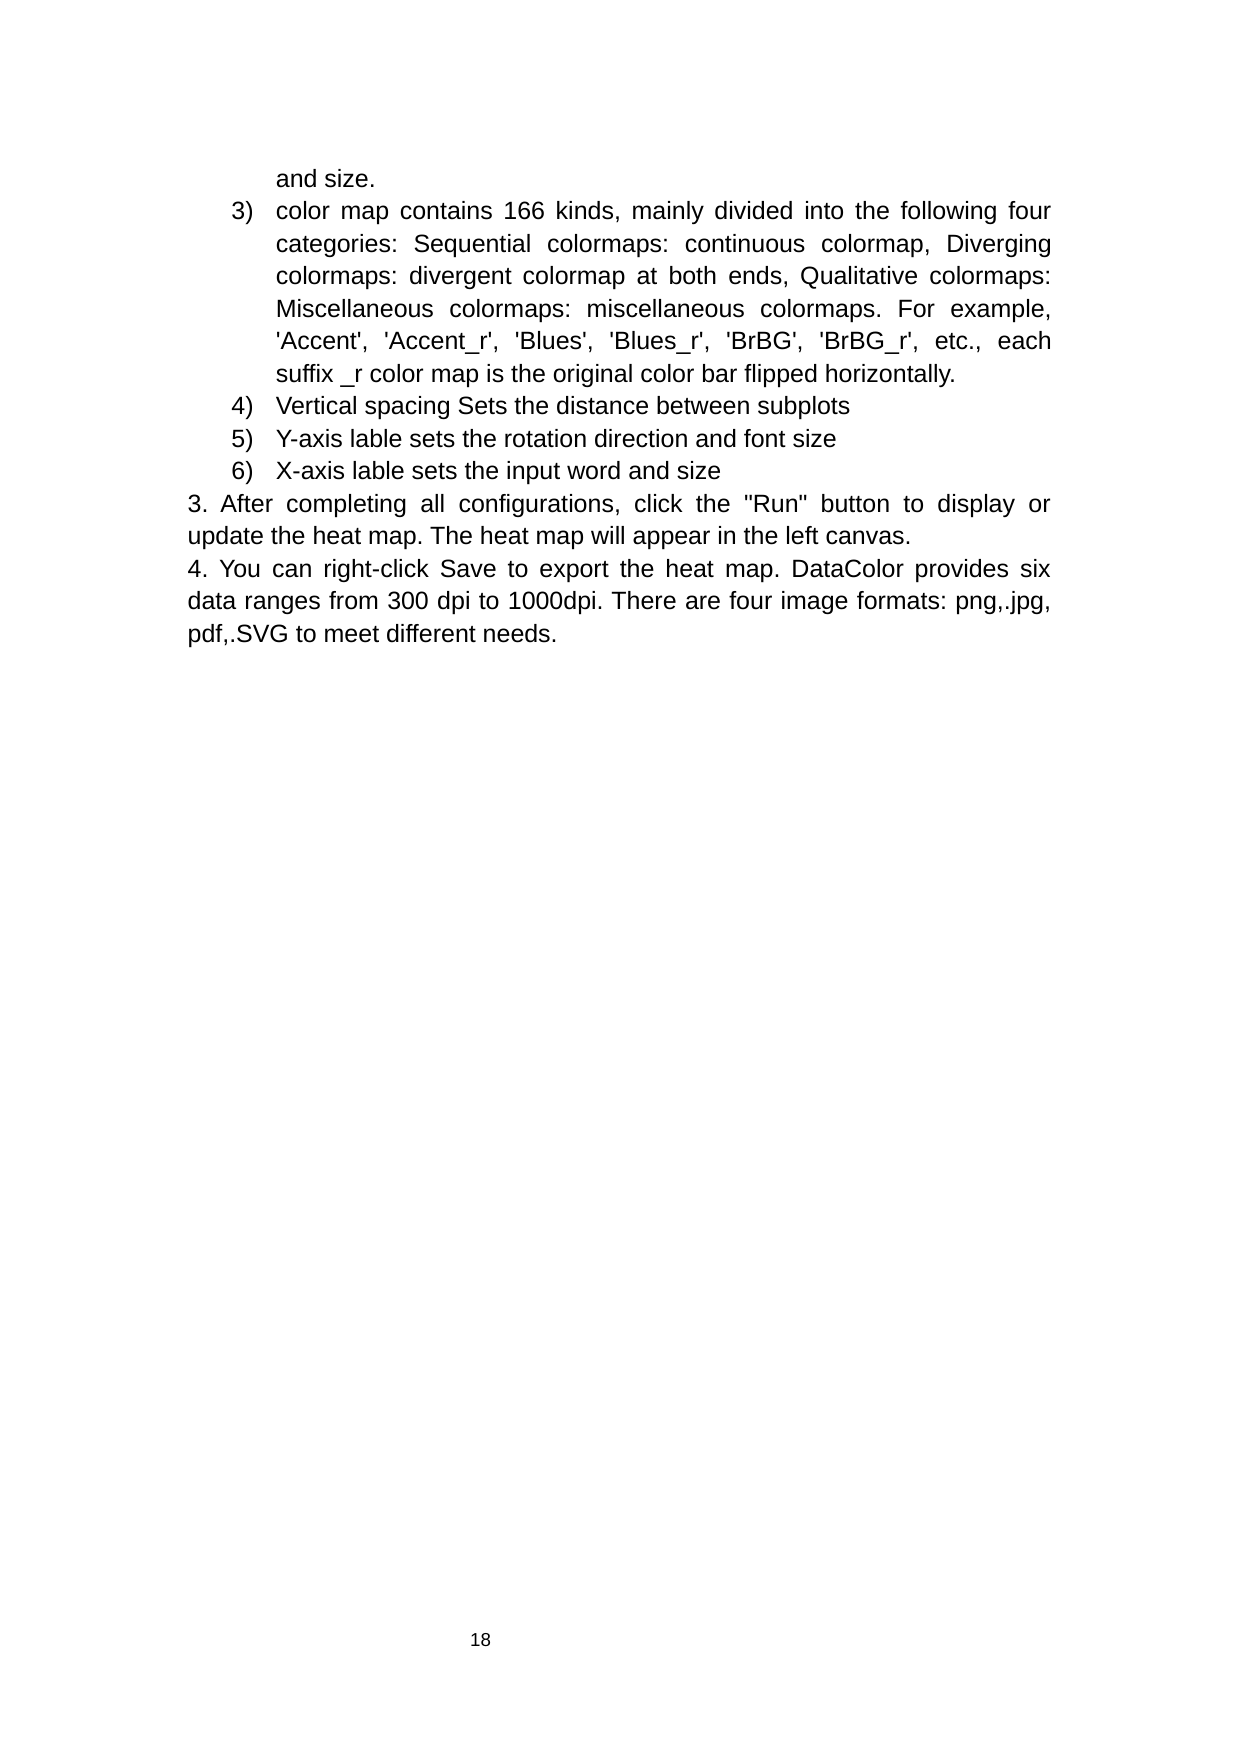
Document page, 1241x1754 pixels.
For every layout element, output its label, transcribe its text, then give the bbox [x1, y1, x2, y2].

text 3. After completing all configurations, click the "Run" button to display or update the heat map. The heat map will appear in the left canvas. [187, 487, 1053, 552]
list X-axis lable sets the input word and size [231, 454, 1053, 487]
list Vertical spacing Sets the distance between subplots [231, 389, 1053, 422]
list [231, 162, 1053, 194]
list Y-axis lable sets the rotation direction and font size [231, 422, 1053, 454]
list color map contains 166 kinds, mainly divided into the following four categories: Sequential colormaps: continuous colormap, Diverging colormaps: divergent colormap at both ends, Qualitative colormaps: Miscellaneous colormaps: miscellaneous colormaps. For example, 'Accent', 'Accent_r', 'Blues', 'Blues_r', 'BrBG', 'BrBG_r', etc., each suffix _r color map is the original color bar flipped horizontally. [231, 194, 1053, 389]
text 4. You can right-click Save to export the heat map. DataColor provides six data ranges from 300 dpi to 1000dpi. There are four image formats: png,.jpg, pdf,.SVG to meet different needs. [187, 552, 1053, 649]
